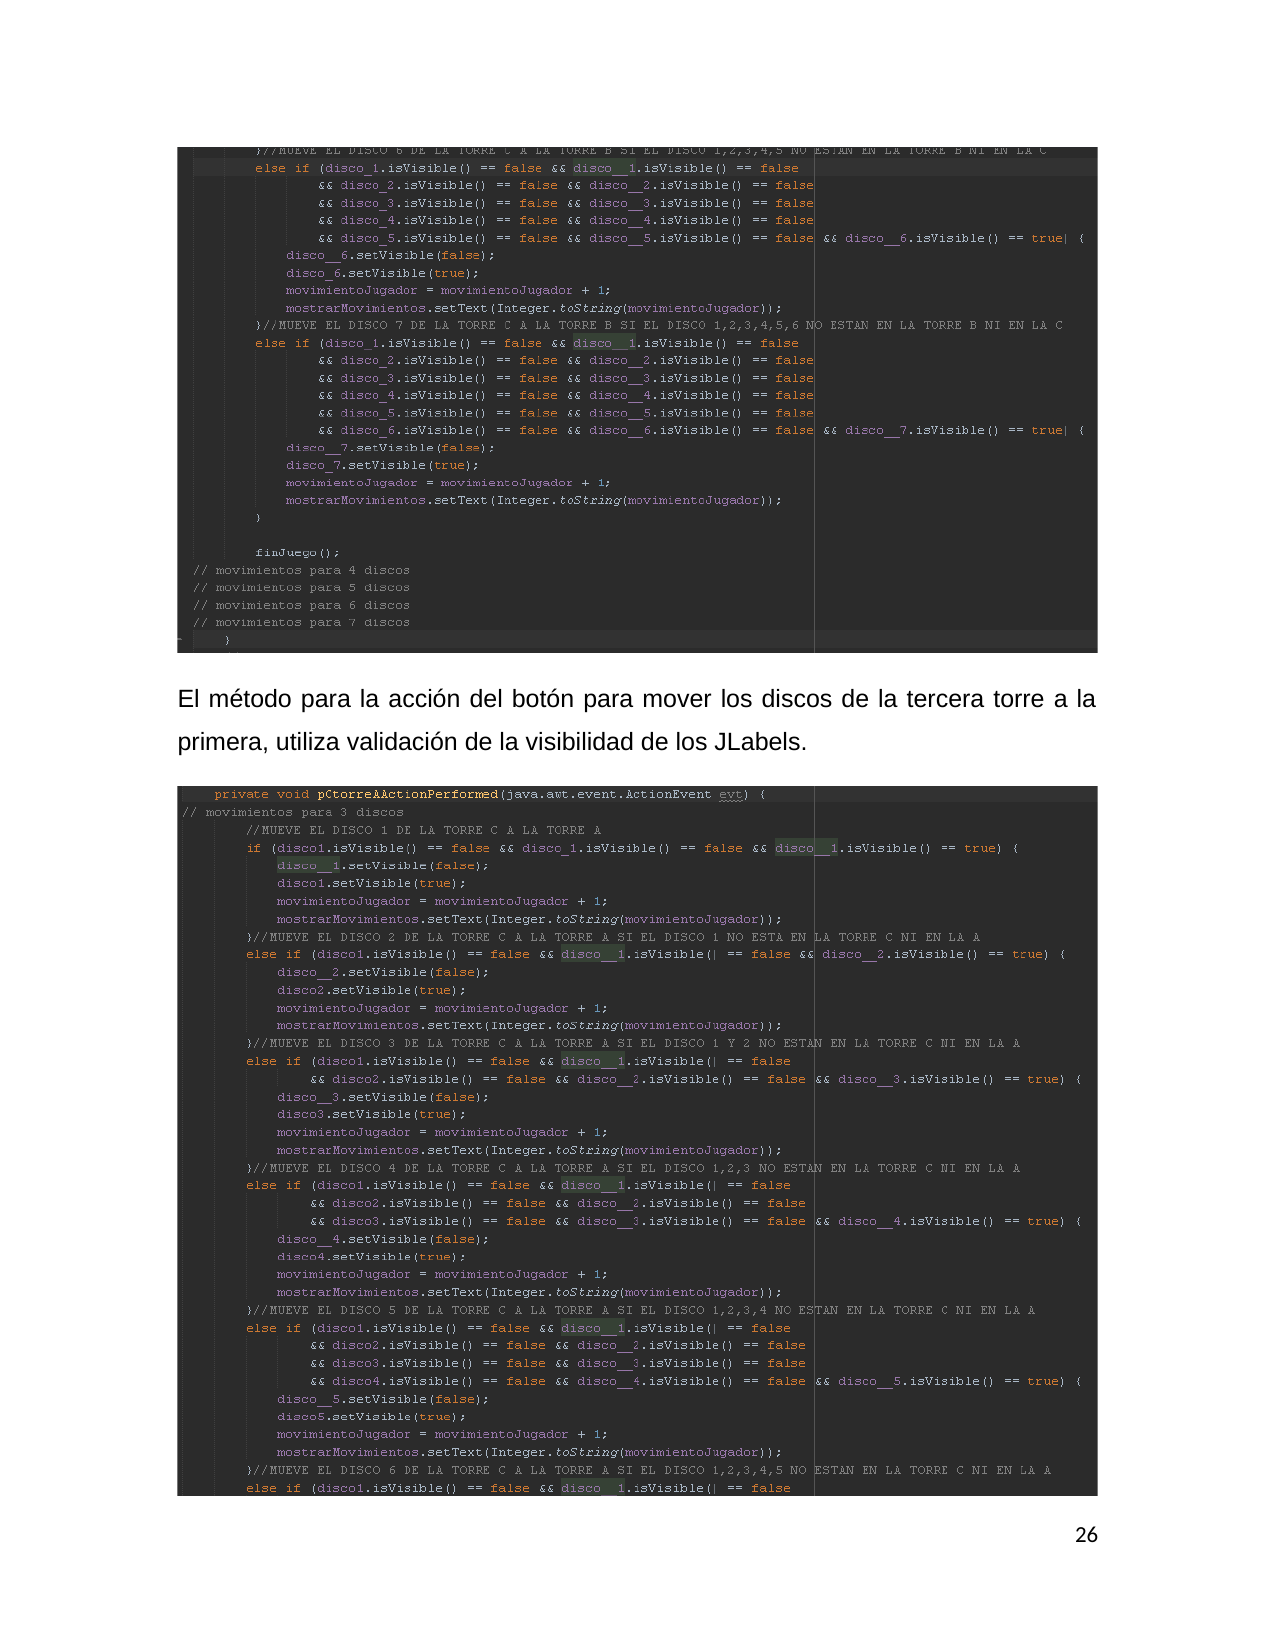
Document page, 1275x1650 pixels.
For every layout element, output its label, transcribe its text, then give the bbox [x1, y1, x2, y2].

text El método para la acción del botón para mover los discos de la tercera torre a la primera, utiliza validación de la visibilidad de los JLabels. [177, 684, 1098, 756]
